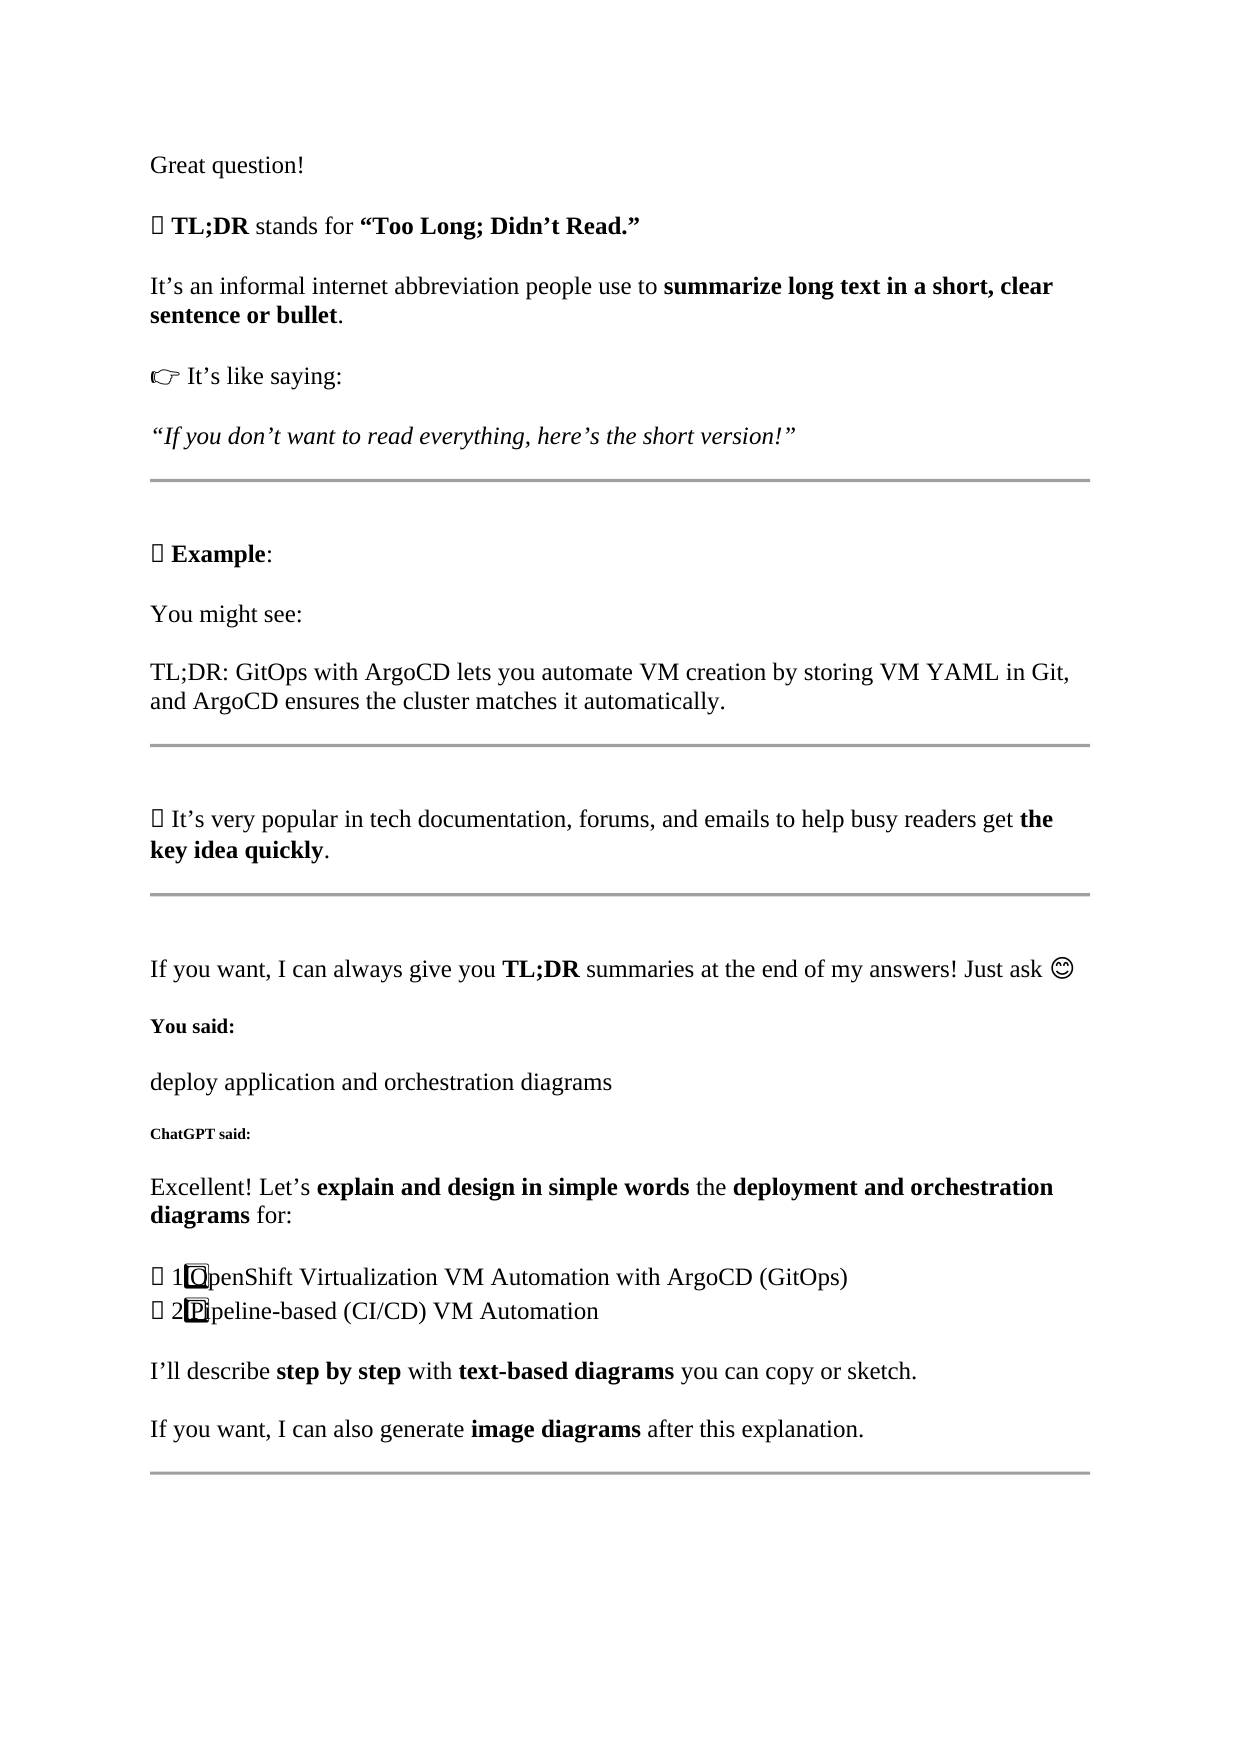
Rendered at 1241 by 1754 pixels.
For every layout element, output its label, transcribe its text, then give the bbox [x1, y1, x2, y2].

text It’s an informal internet abbreviation people use to summarize long text in a short, clear sentence or bullet. [150, 271, 1090, 329]
text deploy application and orchestration diagrams [150, 1067, 1090, 1096]
text You said: [150, 1013, 1090, 1038]
text ✅ Example: [150, 536, 1090, 570]
text If you want, I can also generate image diagrams after this explanation. [150, 1414, 1090, 1442]
text 👉 It’s like saying: [150, 358, 1090, 392]
text TL;DR: GitOps with ArgoCD lets you automate VM creation by storing VM YAML in Git, and ArgoCD ensures the cluster matches it automatically. [150, 657, 1090, 715]
text I’ll describe step by step with text-based diagrams you can copy or sketch. [150, 1356, 1090, 1384]
text If you want, I can always give you TL;DR summaries at the end of my answers! Just ask 😊 [150, 950, 1090, 984]
text ChatGPT said: [150, 1125, 1090, 1143]
text Great question! [150, 150, 1090, 179]
text ✅ It’s very popular in tech documentation, forums, and emails to help busy readers get the key idea quickly. [150, 801, 1090, 864]
text ✅ 1️⃣ OpenShift Virtualization VM Automation with ArgoCD (GitOps) ✅ 2️⃣ Pipeline-based (CI/CD) VM Automation [150, 1258, 1090, 1327]
text You might see: [150, 599, 1090, 628]
text ✅ TL;DR stands for “Too Long; Didn’t Read.” [150, 208, 1090, 242]
text “If you don’t want to read everything, here’s the short version!” [150, 421, 1090, 450]
text Excellent! Let’s explain and design in simple words the deployment and orchestration diagrams for: [150, 1172, 1090, 1229]
